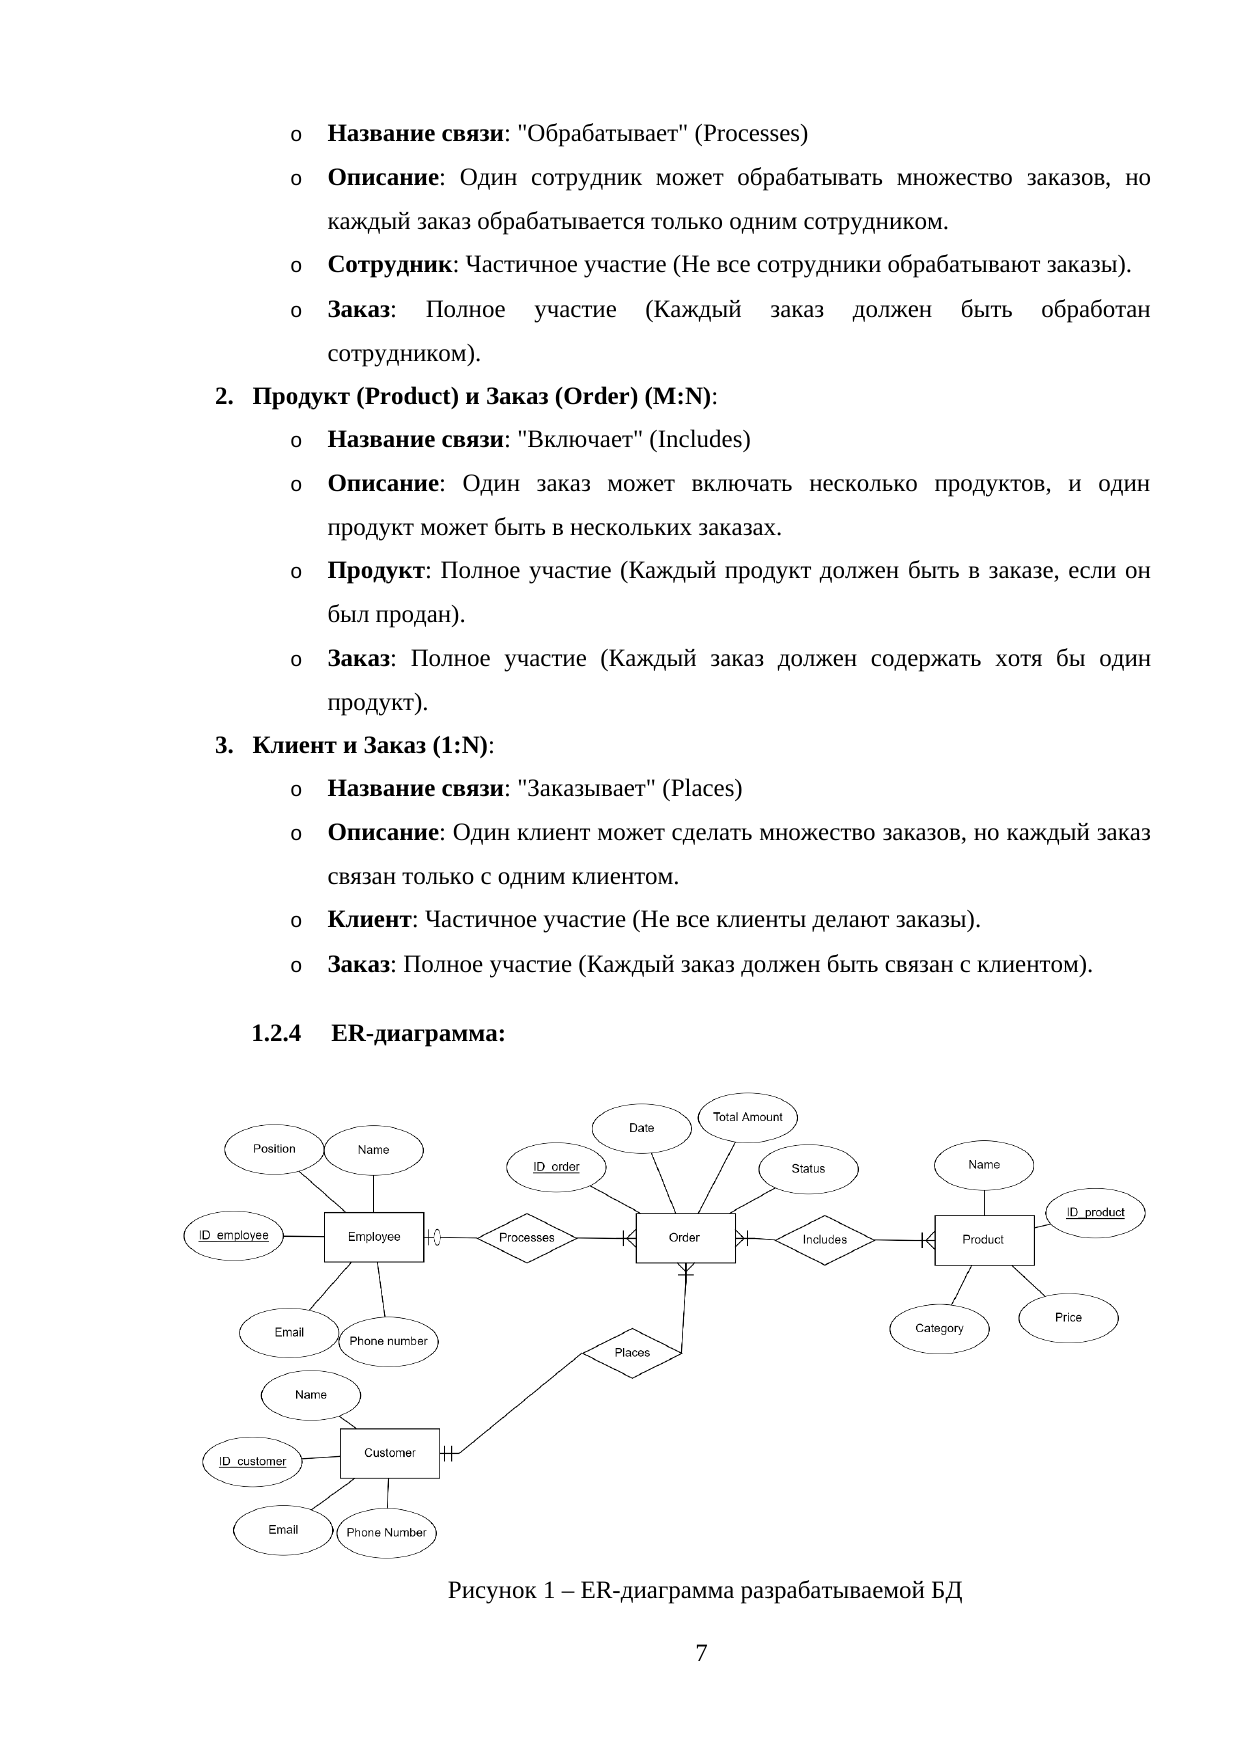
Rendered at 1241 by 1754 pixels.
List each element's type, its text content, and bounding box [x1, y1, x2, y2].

list Название связи: "Включает" (Includes) [290, 424, 1152, 454]
subtitle ER-диаграмма: [251, 1018, 1152, 1047]
list Заказ: Полное участие (Каждый заказ должен содержать хотя бы один продукт). [290, 643, 1152, 715]
list Название связи: "Обрабатывает" (Processes) [290, 118, 1152, 148]
list Клиент: Частичное участие (Не все клиенты делают заказы). [290, 904, 1152, 934]
picture [177, 1086, 1152, 1565]
list Продукт (Product) и Заказ (Order) (M:N): [215, 381, 1152, 410]
list Заказ: Полное участие (Каждый заказ должен быть связан с клиентом). [290, 949, 1152, 978]
list Описание: Один заказ может включать несколько продуктов, и один продукт может быть в нескольких заказах. [290, 468, 1152, 541]
list Продукт: Полное участие (Каждый продукт должен быть в заказе, если он был продан). [290, 556, 1152, 628]
list Клиент и Заказ (1:N): [215, 730, 1152, 758]
list Сотрудник: Частичное участие (Не все сотрудники обрабатывают заказы). [290, 249, 1152, 279]
list Заказ: Полное участие (Каждый заказ должен быть обработан сотрудником). [290, 294, 1152, 367]
list Описание: Один сотрудник может обрабатывать множество заказов, но каждый заказ обрабатывается только одним сотрудником. [290, 162, 1152, 235]
list Описание: Один клиент может сделать множество заказов, но каждый заказ связан только с одним клиентом. [290, 817, 1152, 890]
list Название связи: "Заказывает" (Places) [290, 773, 1152, 802]
text ER-диаграмма разрабатываемой БД [251, 1575, 1152, 1604]
